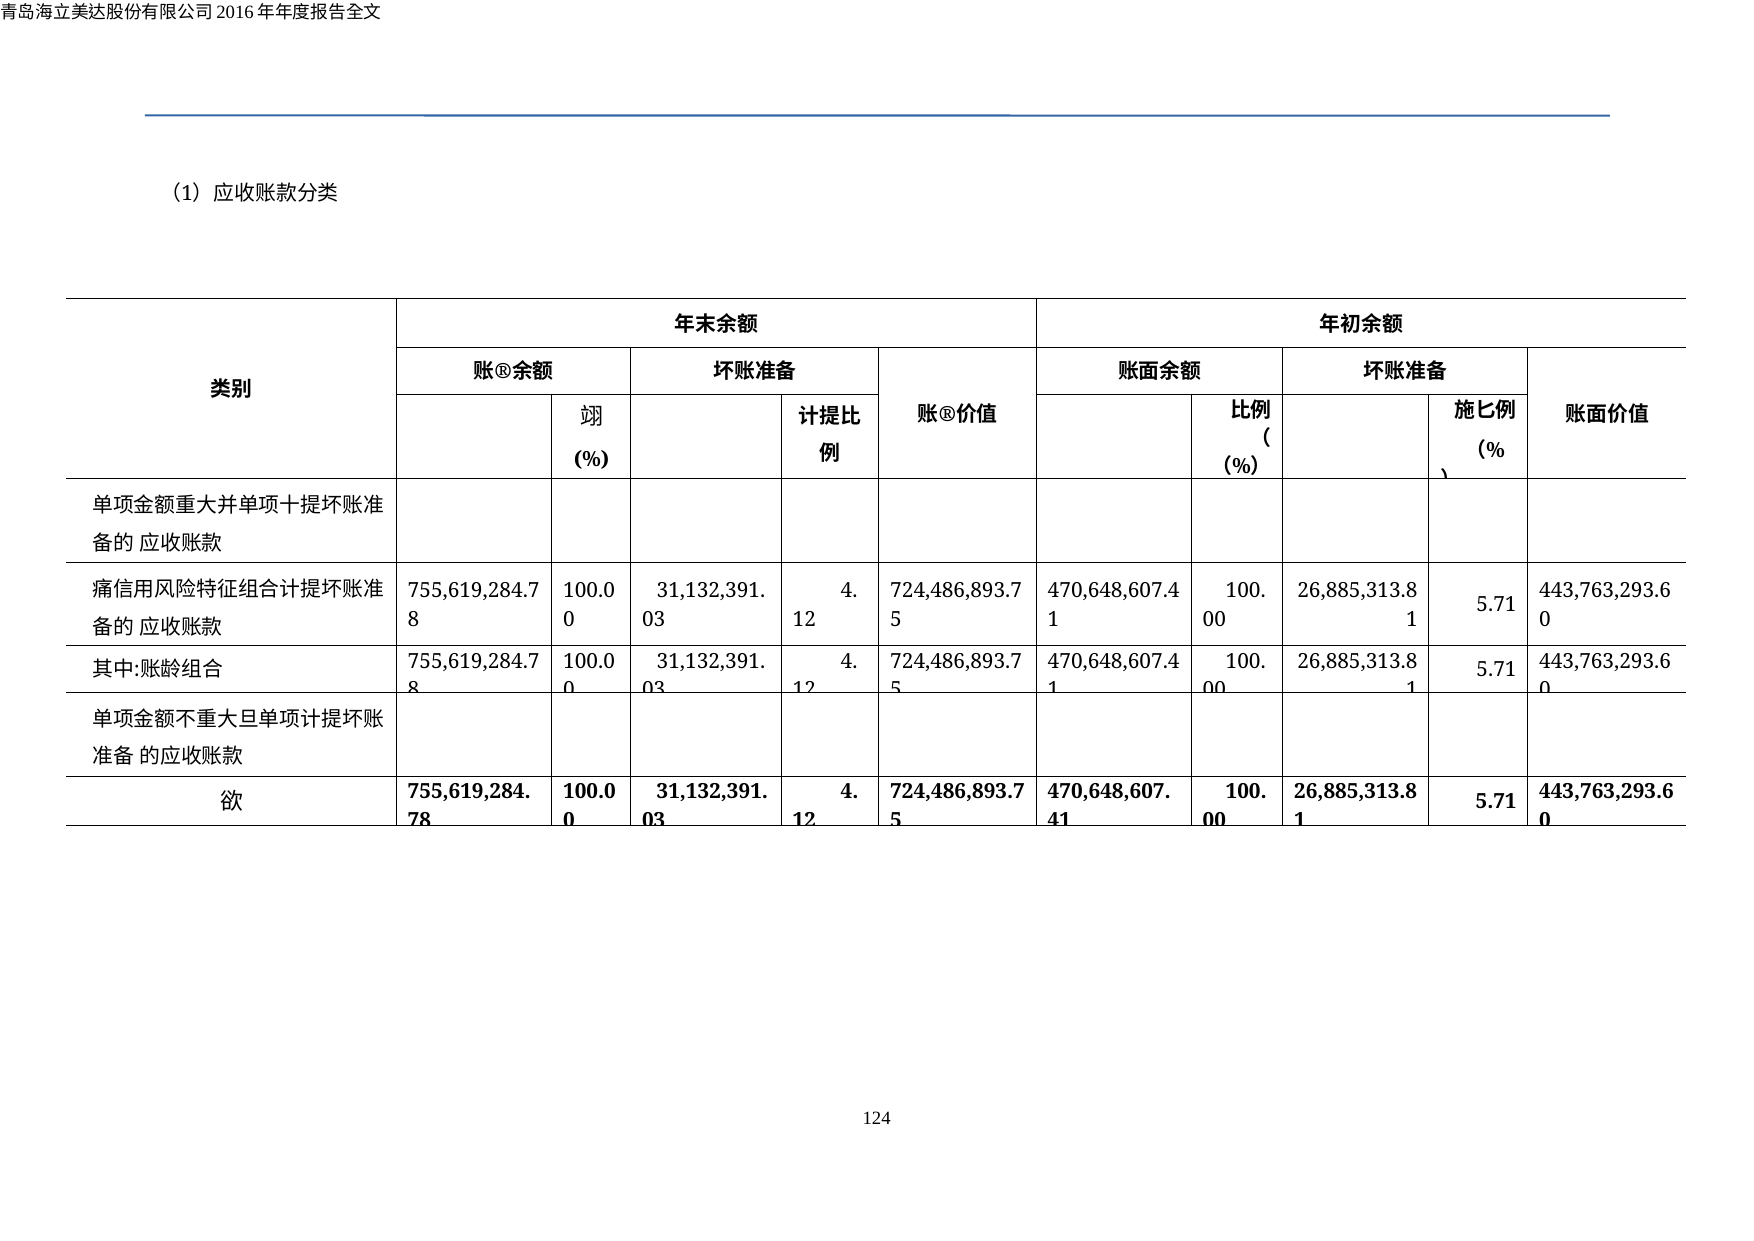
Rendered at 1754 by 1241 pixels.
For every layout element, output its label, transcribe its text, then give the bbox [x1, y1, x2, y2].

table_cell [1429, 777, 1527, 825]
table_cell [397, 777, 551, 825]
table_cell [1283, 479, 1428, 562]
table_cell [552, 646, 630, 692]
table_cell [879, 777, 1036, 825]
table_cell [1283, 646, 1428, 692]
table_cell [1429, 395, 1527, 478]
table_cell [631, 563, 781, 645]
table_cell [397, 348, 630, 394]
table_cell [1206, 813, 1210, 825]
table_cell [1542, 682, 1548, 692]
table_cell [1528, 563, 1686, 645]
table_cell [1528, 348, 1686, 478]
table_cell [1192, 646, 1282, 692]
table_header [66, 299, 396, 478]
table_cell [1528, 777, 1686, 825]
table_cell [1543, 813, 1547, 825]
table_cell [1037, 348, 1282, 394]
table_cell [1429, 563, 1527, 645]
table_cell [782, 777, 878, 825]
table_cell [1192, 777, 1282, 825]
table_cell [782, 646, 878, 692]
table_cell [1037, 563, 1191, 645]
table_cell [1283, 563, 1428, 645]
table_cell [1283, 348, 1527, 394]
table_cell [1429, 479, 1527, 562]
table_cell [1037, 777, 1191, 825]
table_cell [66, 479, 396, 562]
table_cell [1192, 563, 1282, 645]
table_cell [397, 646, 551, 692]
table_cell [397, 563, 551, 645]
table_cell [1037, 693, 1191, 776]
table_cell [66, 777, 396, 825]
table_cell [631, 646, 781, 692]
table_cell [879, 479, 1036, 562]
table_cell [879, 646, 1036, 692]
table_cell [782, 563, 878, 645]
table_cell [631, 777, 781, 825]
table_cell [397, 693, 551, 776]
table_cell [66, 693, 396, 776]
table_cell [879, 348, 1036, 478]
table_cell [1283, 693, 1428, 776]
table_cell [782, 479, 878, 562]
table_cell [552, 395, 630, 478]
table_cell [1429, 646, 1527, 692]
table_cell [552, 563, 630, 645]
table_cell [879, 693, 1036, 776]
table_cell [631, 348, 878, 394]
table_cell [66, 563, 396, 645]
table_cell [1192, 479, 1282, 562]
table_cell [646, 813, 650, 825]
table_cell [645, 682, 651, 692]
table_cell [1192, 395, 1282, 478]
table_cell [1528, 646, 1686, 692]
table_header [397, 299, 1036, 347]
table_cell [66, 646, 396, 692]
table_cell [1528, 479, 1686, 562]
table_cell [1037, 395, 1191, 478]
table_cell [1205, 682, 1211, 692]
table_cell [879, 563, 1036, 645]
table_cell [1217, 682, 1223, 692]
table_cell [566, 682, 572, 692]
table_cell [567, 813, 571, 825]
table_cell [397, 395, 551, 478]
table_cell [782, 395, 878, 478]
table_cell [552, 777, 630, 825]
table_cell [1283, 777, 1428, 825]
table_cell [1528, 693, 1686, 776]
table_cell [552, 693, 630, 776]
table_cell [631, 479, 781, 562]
text 124 [66, 1107, 1686, 1129]
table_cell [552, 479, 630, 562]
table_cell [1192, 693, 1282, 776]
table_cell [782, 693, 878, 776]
text （1）应收账款分类 [66, 178, 1686, 207]
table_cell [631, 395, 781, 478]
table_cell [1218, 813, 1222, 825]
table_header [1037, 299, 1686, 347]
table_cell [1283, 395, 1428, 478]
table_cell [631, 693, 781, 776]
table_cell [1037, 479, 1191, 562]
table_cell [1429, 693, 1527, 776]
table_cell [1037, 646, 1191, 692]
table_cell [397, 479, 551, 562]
